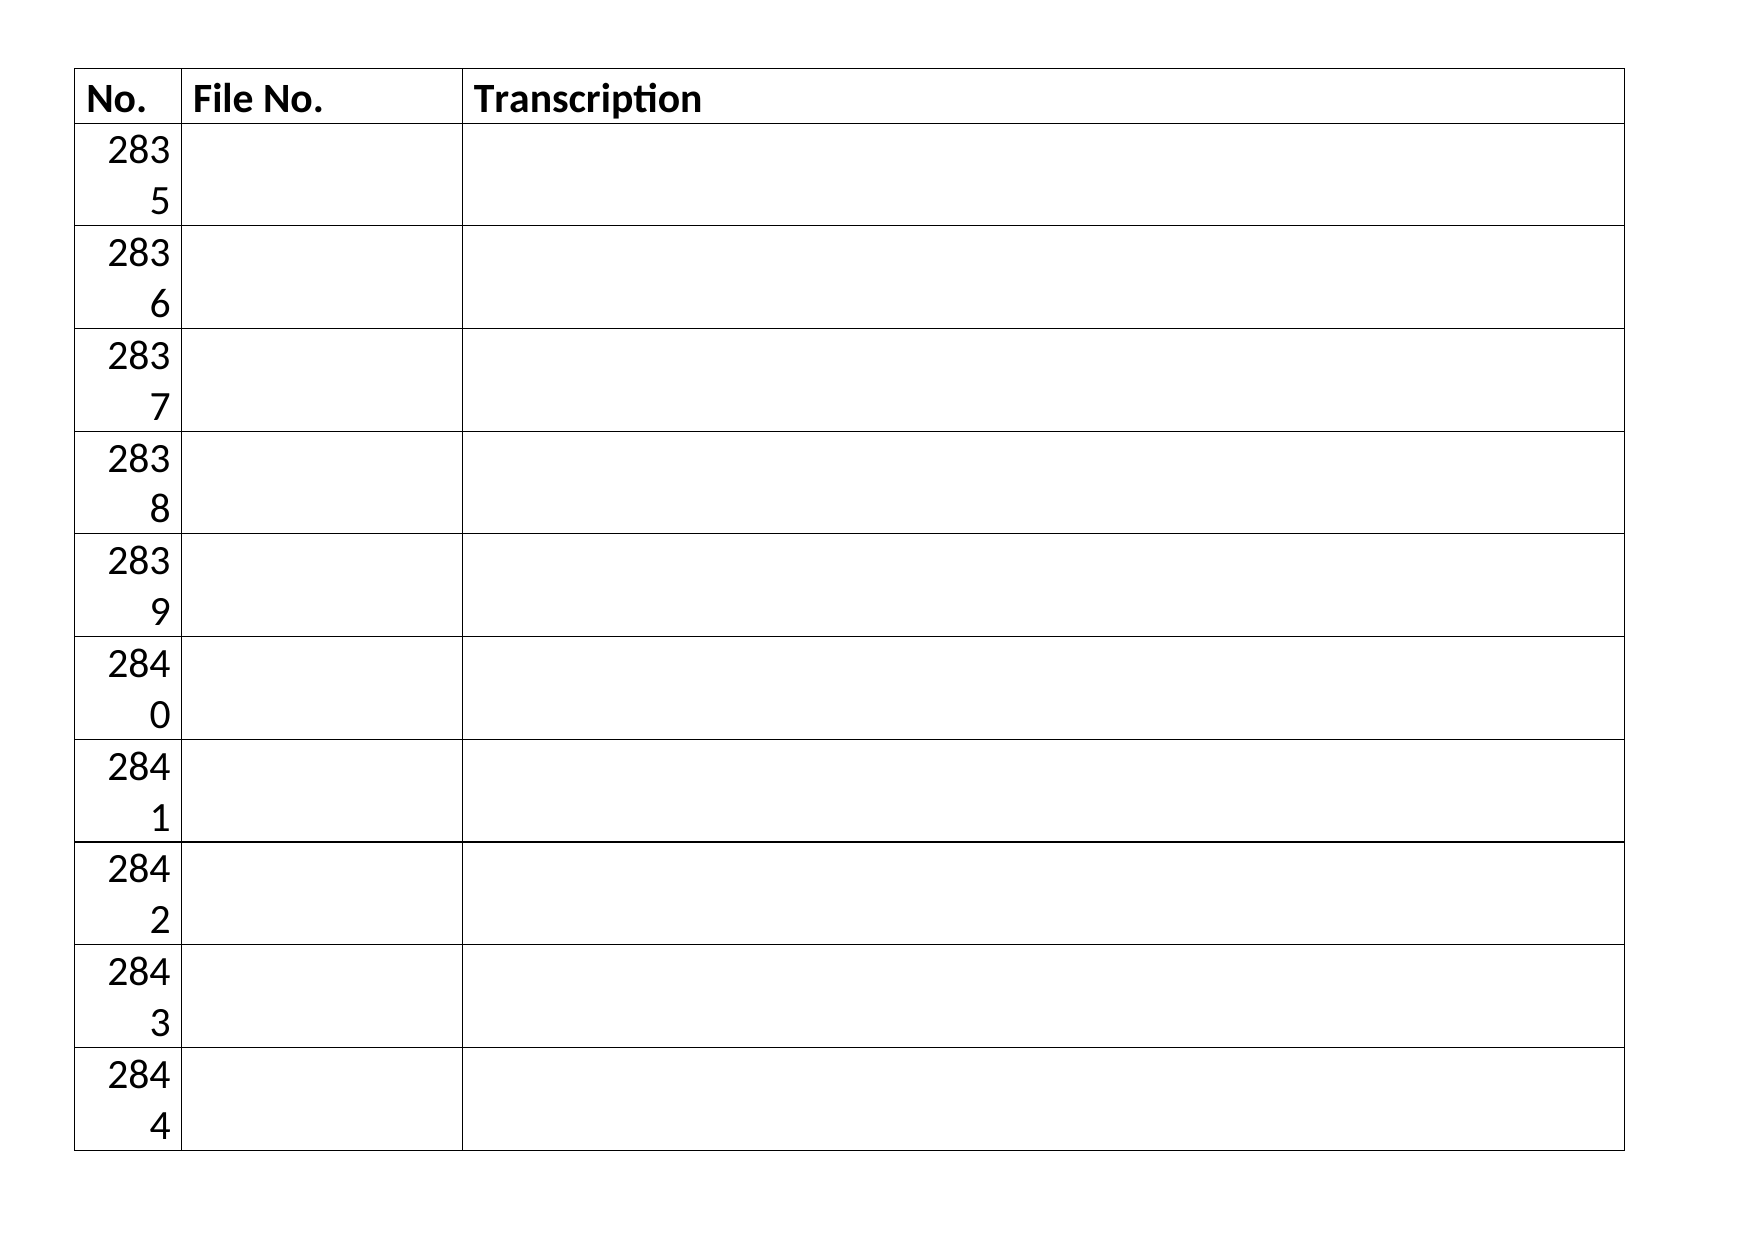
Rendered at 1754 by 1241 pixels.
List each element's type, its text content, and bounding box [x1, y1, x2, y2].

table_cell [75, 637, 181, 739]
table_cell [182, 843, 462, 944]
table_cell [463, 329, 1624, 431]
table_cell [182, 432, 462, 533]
table_header No. [75, 69, 181, 122]
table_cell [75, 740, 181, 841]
table_header File No. [182, 69, 462, 122]
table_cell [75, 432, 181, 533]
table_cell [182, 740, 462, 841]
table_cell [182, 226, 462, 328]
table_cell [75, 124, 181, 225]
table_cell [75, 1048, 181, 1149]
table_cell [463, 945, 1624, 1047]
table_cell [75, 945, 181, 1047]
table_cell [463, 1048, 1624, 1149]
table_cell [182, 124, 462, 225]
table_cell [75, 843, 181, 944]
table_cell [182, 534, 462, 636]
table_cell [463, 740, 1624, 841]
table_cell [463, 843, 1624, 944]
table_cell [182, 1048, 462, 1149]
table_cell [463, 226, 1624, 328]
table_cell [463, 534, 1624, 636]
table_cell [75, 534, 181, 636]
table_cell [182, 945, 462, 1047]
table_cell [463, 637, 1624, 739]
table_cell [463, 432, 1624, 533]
table_header Transcription [463, 69, 1624, 122]
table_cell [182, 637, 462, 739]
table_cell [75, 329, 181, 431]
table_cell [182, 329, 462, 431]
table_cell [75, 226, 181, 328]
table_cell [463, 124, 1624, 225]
